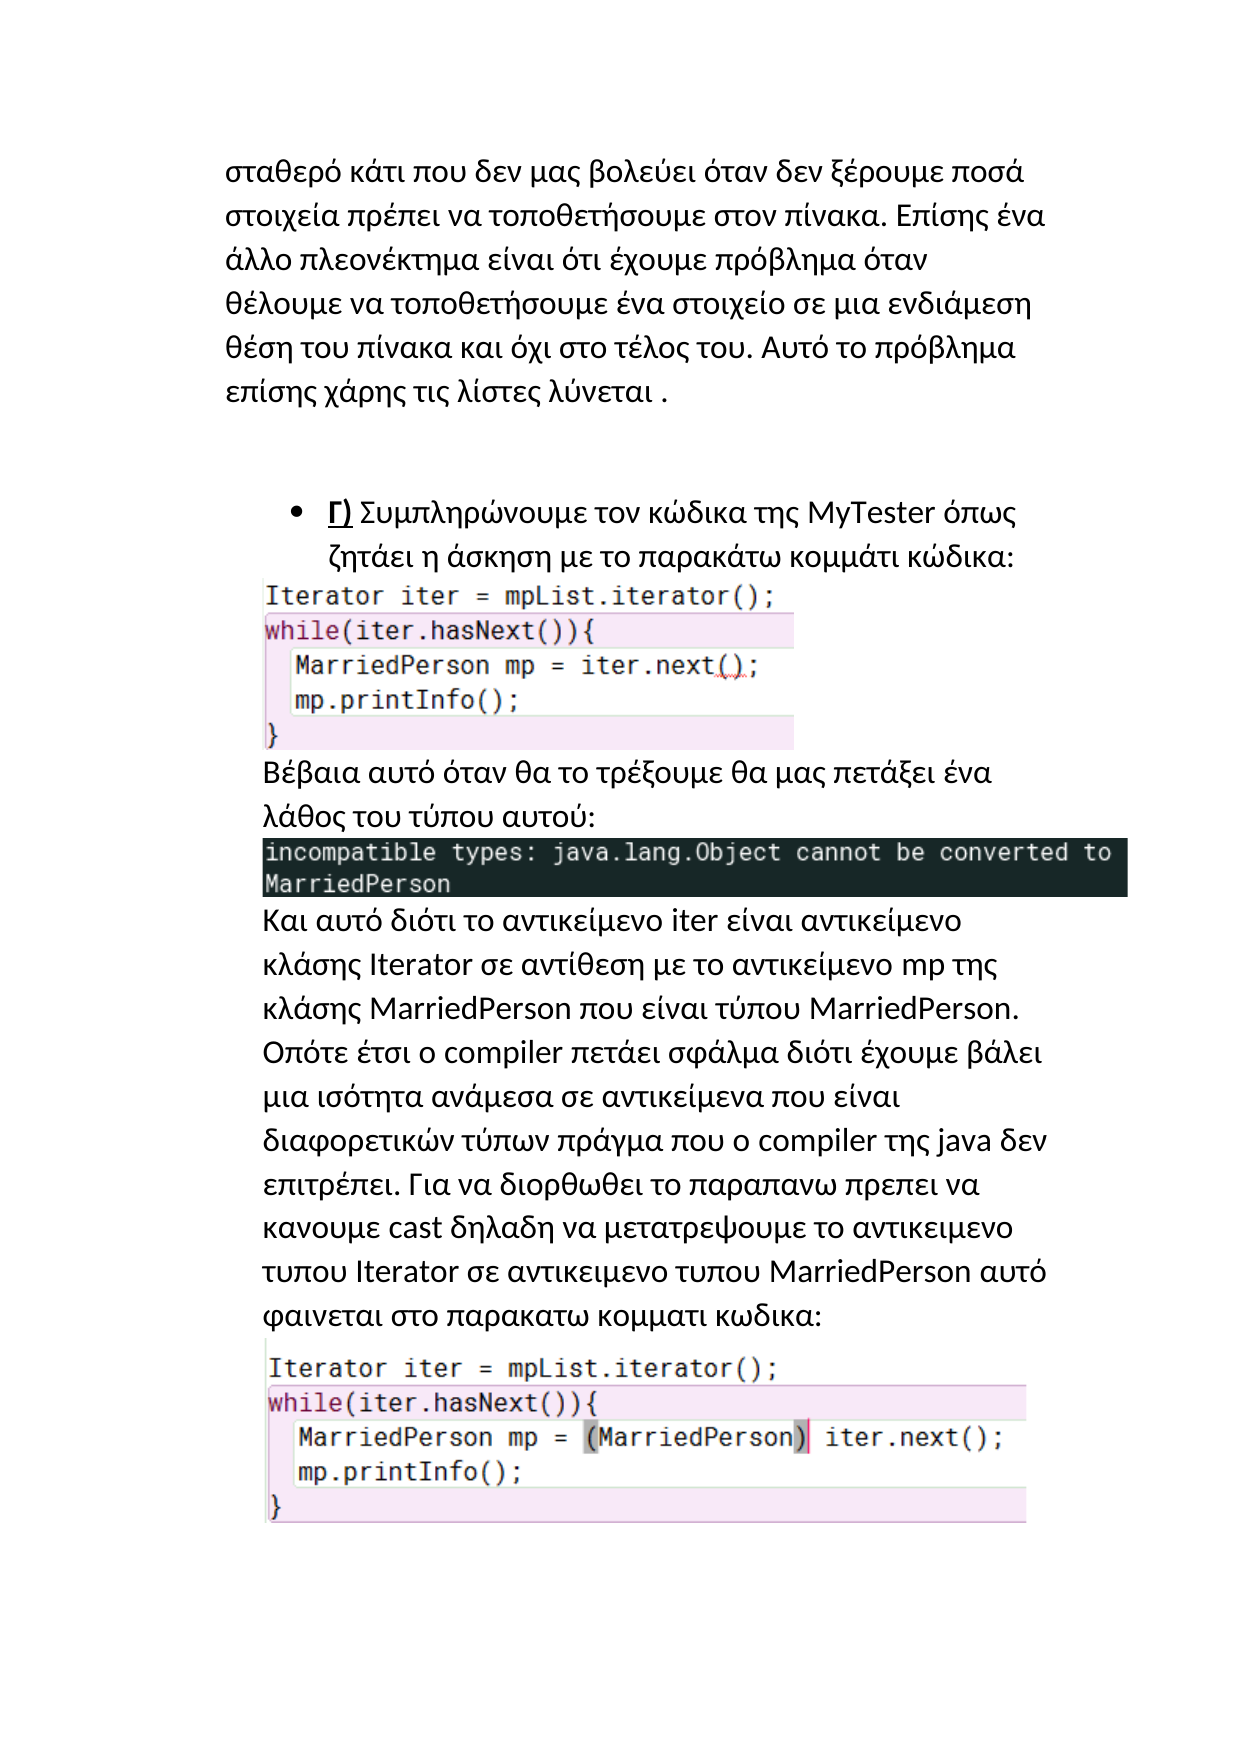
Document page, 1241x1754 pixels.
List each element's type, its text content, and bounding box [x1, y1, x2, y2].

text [225, 150, 1053, 411]
list Βέβαια αυτό όταν θα το τρέξουμε θα μας πετάξει ένα λάθος του τύπου αυτού: [262, 751, 1053, 838]
picture [262, 578, 794, 750]
picture [262, 1338, 1027, 1523]
list Γ) Συμπληρώνουμε τον κώδικα της MyTester όπως ζητάει η άσκηση με το παρακάτω κομμάτι κώδικα: [291, 491, 1053, 576]
list Και αυτό διότι το αντικείμενο iter είναι αντικείμενο κλάσης Iterator σε αντίθεση με το αντικείμενο mp της κλάσης MarriedPerson που είναι τύπου MarriedPerson. Οπότε έτσι ο compiler πετάει σφάλμα διότι έχουμε βάλει μια ισότητα ανάμεσα σε αντικείμενα που είναι διαφορετικών τύπων πράγμα που ο compiler της java δεν επιτρέπει. Για να διορθωθει το παραπανω πρεπει να κανουμε cast δηλαδη να μετατρεψουμε το αντικειμενο τυπου Iterator σε αντικειμενο τυπου MarriedPerson αυτό φαινεται στο παρακατω κομματι κωδικα: [262, 899, 1053, 1335]
picture [262, 838, 1128, 897]
